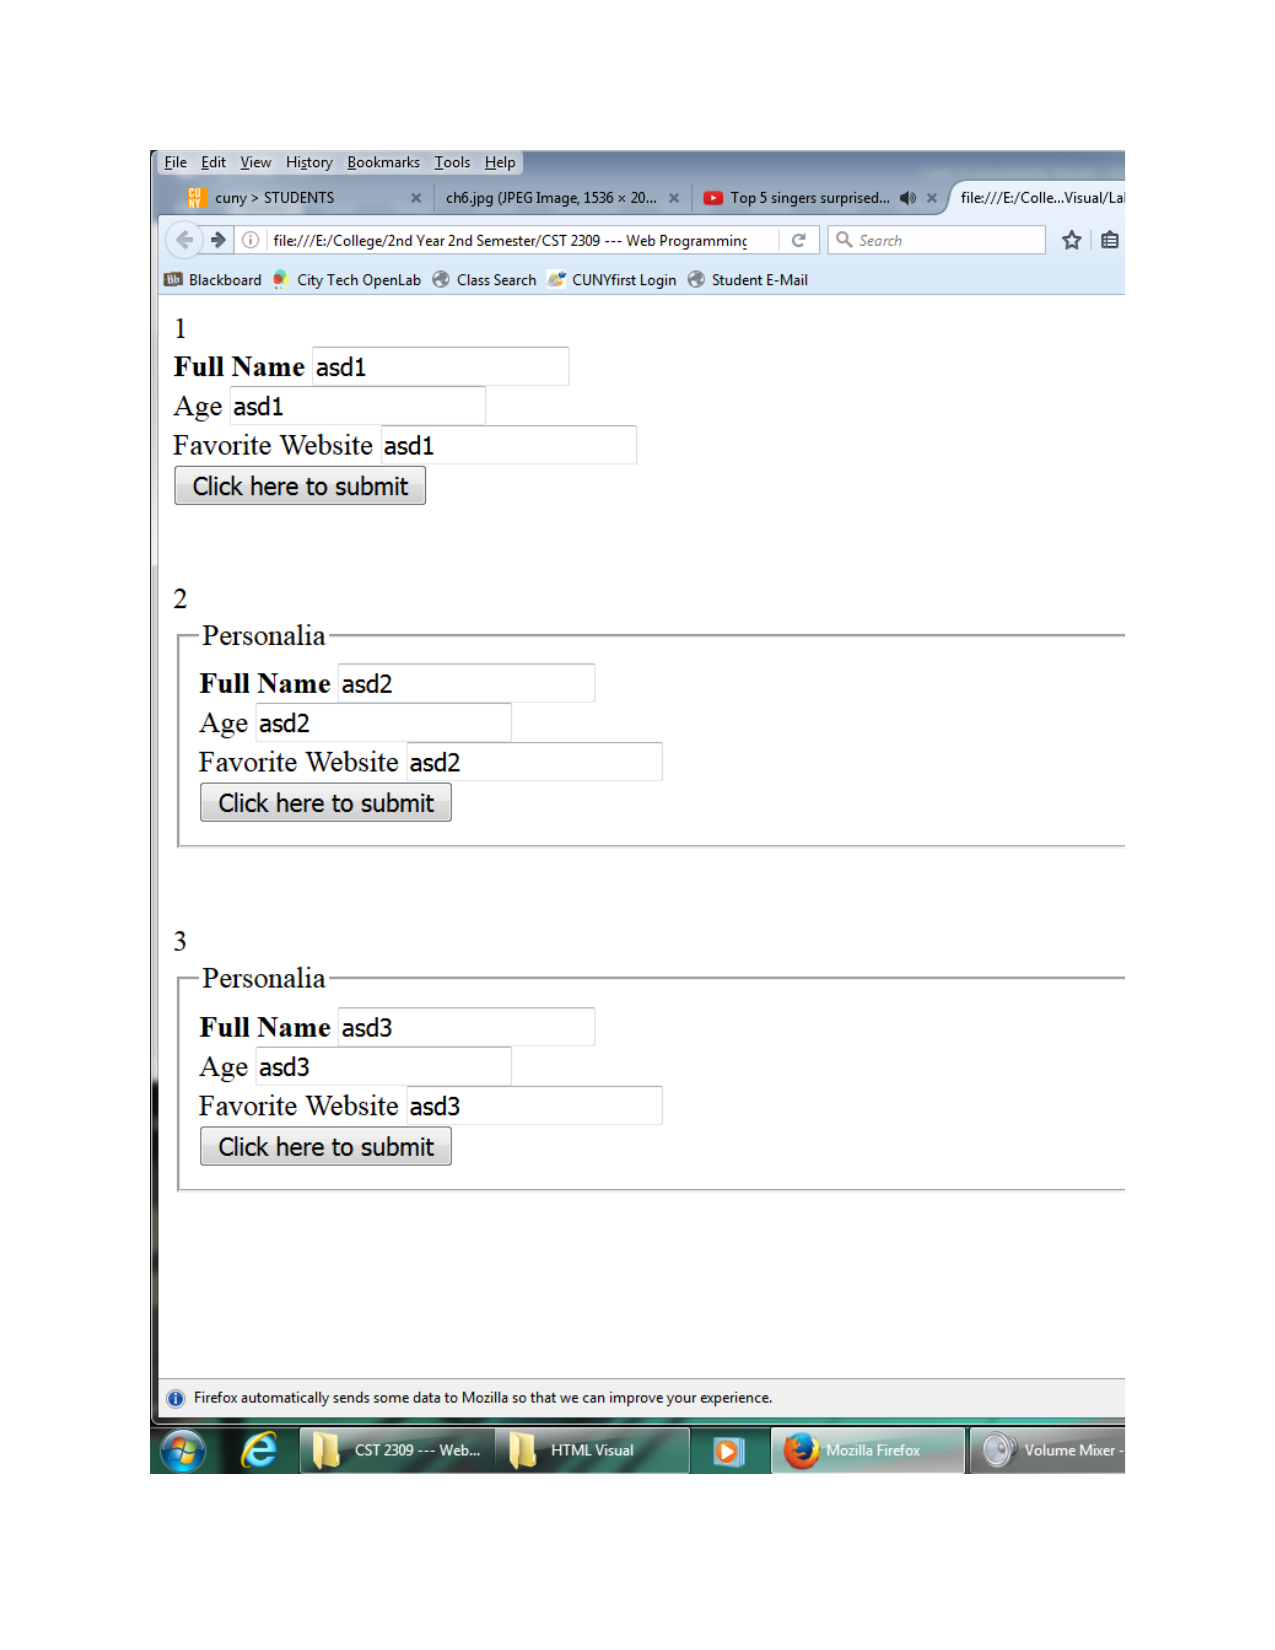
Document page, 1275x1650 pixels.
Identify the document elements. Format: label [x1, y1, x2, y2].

picture [150, 150, 1125, 1474]
